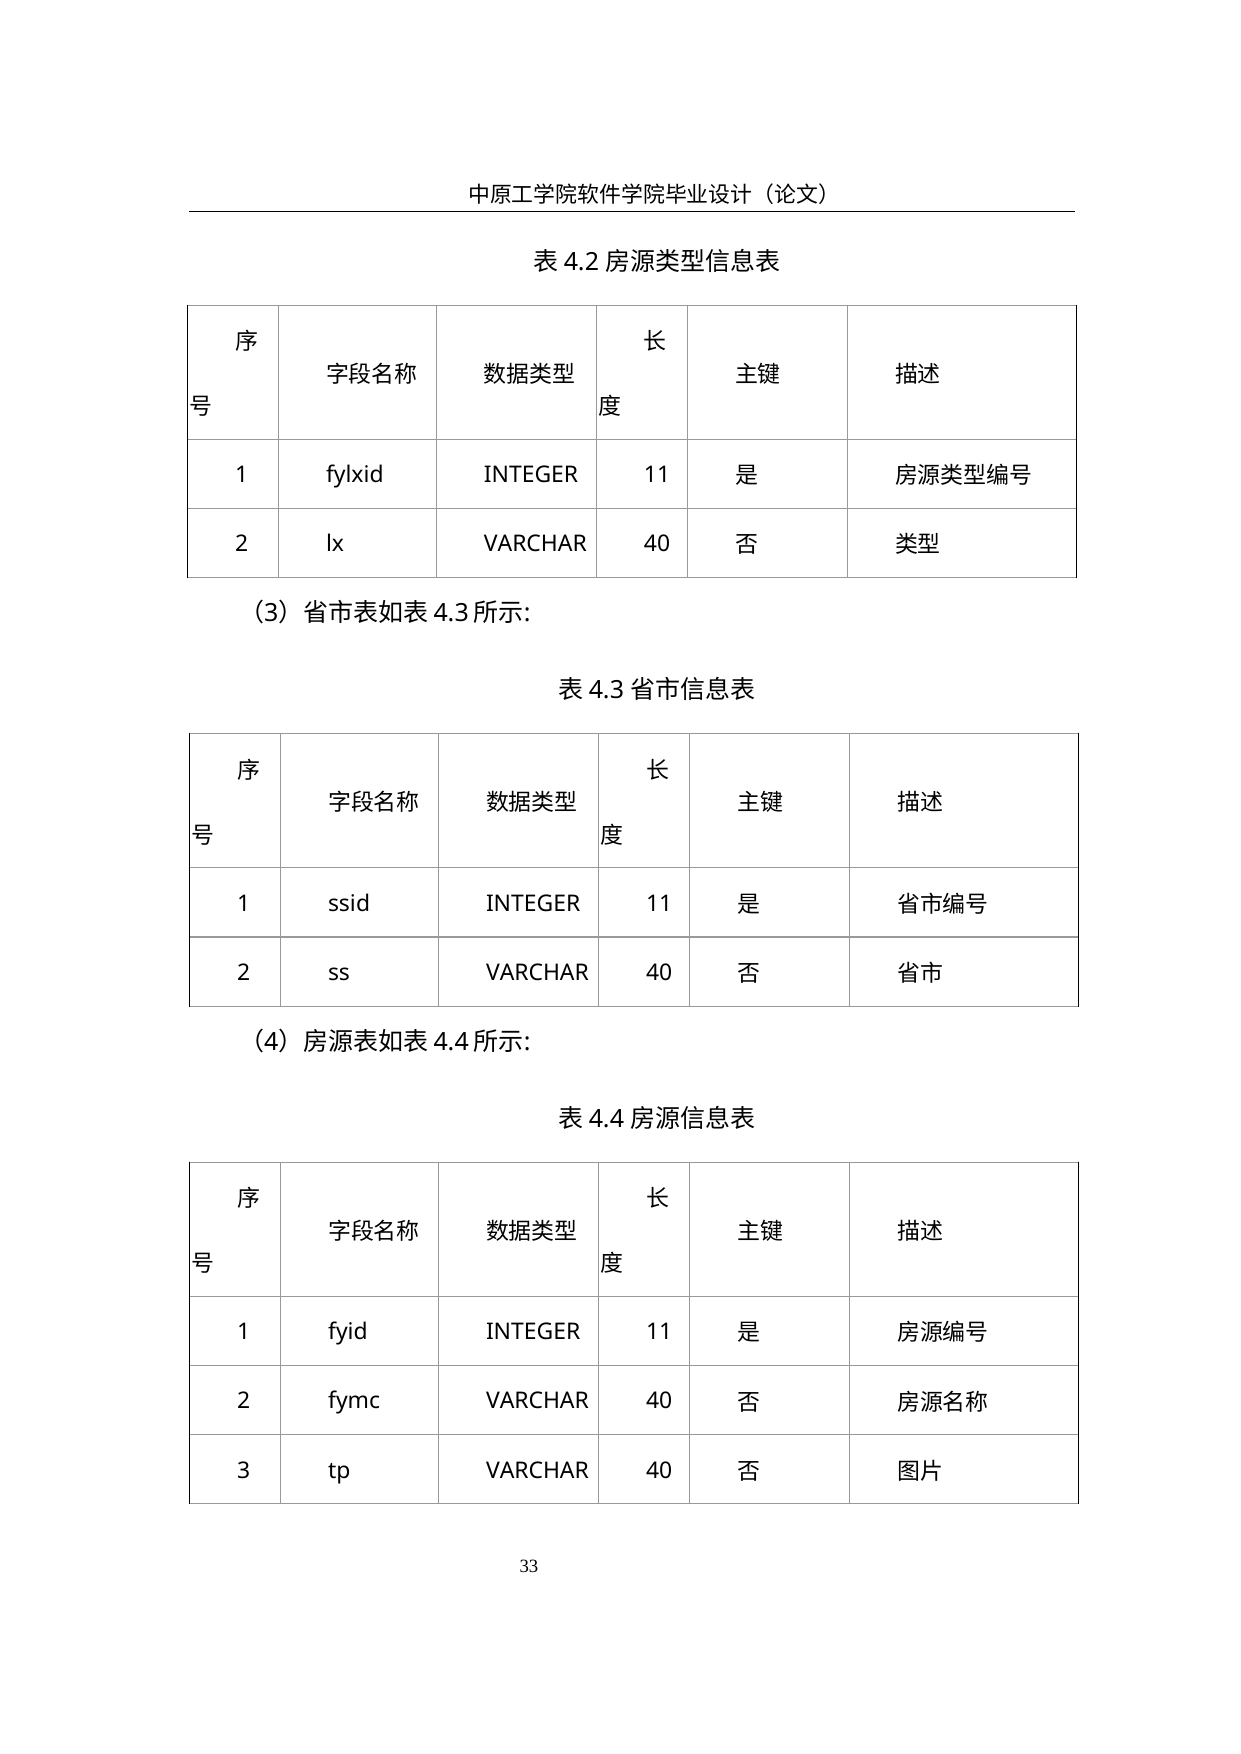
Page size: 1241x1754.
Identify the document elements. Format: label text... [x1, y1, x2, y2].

table_cell 2 [190, 938, 280, 1006]
table_header 描述 [850, 1163, 1078, 1296]
text 表4.4 房源信息表 [189, 1084, 1075, 1149]
table_cell 40 [599, 938, 689, 1006]
table_cell 类型 [848, 509, 1076, 577]
table_cell 2 [188, 509, 278, 577]
table_cell 40 [597, 509, 687, 577]
table_header 字段名称 [281, 1163, 438, 1296]
table_header 描述 [848, 306, 1076, 439]
table_cell 1 [190, 868, 280, 936]
table_cell 否 [690, 1366, 849, 1434]
text （4）房源表如表4.4所示: [189, 1007, 1075, 1072]
table_cell VARCHAR [439, 1366, 598, 1434]
table_cell 房源编号 [850, 1297, 1078, 1365]
table_header 主键 [690, 734, 849, 867]
table_cell 1 [188, 440, 278, 508]
text （3）省市表如表4.3所示: [189, 578, 1075, 643]
table_cell lx [279, 509, 436, 577]
table_cell 省市 [850, 938, 1078, 1006]
table_header 数据类型 [439, 734, 598, 867]
table_cell fymc [281, 1366, 438, 1434]
table_header 长度 [597, 306, 687, 439]
table_cell 11 [599, 1297, 689, 1365]
table_header 序号 [188, 306, 278, 439]
table_cell 否 [690, 938, 849, 1006]
table_header 主键 [688, 306, 847, 439]
table_header 字段名称 [281, 734, 438, 867]
table_cell VARCHAR [437, 509, 596, 577]
table_cell 房源名称 [850, 1366, 1078, 1434]
table_header 数据类型 [439, 1163, 598, 1296]
table_cell 是 [688, 440, 847, 508]
table_cell 省市编号 [850, 868, 1078, 936]
table_cell INTEGER [439, 1297, 598, 1365]
table_cell fylxid [279, 440, 436, 508]
table_header 字段名称 [279, 306, 436, 439]
table_header 长度 [599, 1163, 689, 1296]
table_header 数据类型 [437, 306, 596, 439]
table_header 序号 [190, 1163, 280, 1296]
table_header 主键 [690, 1163, 849, 1296]
table_cell INTEGER [437, 440, 596, 508]
table_cell ss [281, 938, 438, 1006]
table_cell tp [281, 1435, 438, 1503]
table_cell 40 [599, 1435, 689, 1503]
table_header 长度 [599, 734, 689, 867]
table_cell 是 [690, 1297, 849, 1365]
table_cell 否 [690, 1435, 849, 1503]
table_cell VARCHAR [439, 1435, 598, 1503]
table_cell 1 [190, 1297, 280, 1365]
table_cell fyid [281, 1297, 438, 1365]
table_cell VARCHAR [439, 938, 598, 1006]
text 表4.2 房源类型信息表 [189, 227, 1075, 292]
table_cell 11 [599, 868, 689, 936]
table_header 描述 [850, 734, 1078, 867]
table_cell 图片 [850, 1435, 1078, 1503]
table_cell 2 [190, 1366, 280, 1434]
table_cell 否 [688, 509, 847, 577]
table_header 序号 [190, 734, 280, 867]
table_cell 11 [597, 440, 687, 508]
table_cell 房源类型编号 [848, 440, 1076, 508]
table_cell 是 [690, 868, 849, 936]
text 表4.3 省市信息表 [189, 656, 1075, 721]
table_cell 40 [599, 1366, 689, 1434]
table_cell INTEGER [439, 868, 598, 936]
table_cell 3 [190, 1435, 280, 1503]
table_cell ssid [281, 868, 438, 936]
